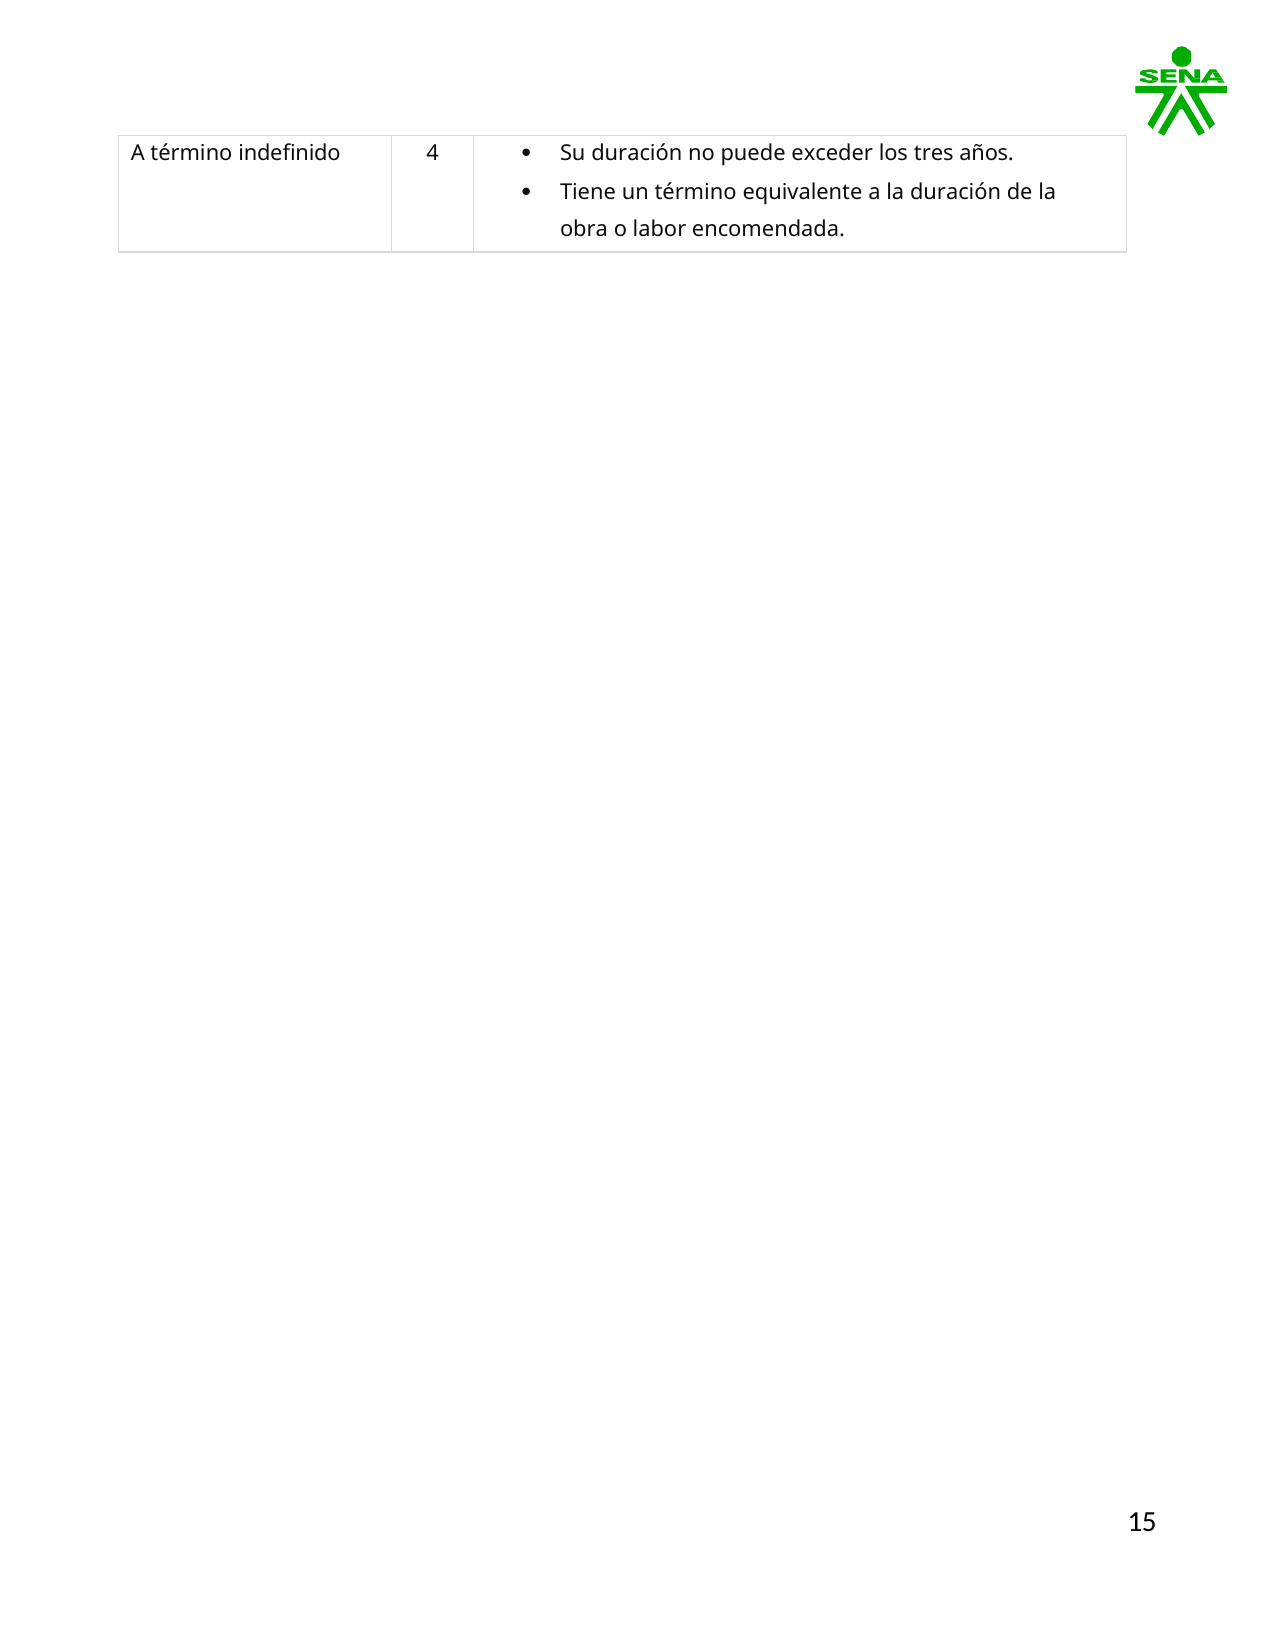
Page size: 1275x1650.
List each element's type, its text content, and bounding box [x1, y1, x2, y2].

table_cell Su duración no puede exceder los tres años. Tiene un término equivalente a la duración de la obra o labor encomendada. [474, 136, 1126, 251]
table_cell A término indefinido [119, 136, 391, 251]
picture [1171, 46, 1192, 67]
table_cell 4 [392, 136, 473, 251]
